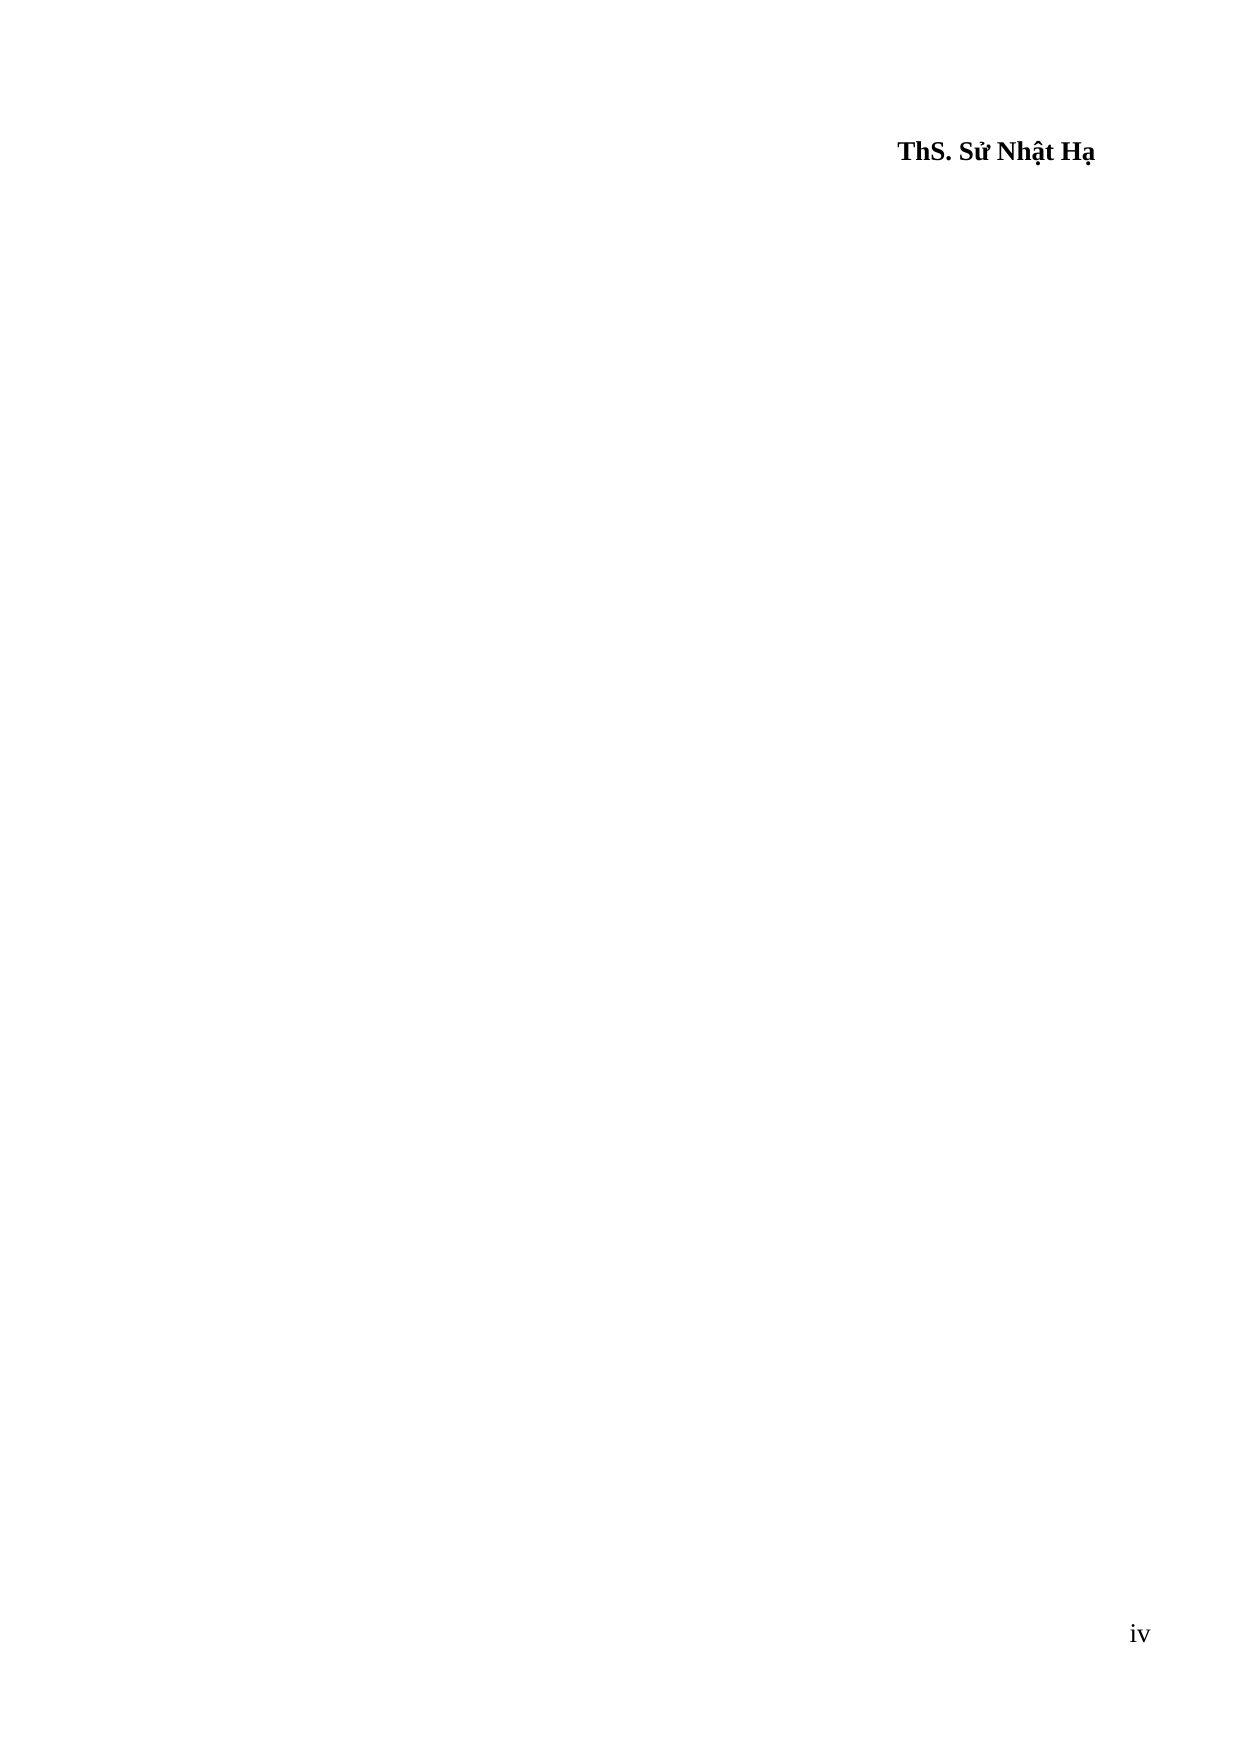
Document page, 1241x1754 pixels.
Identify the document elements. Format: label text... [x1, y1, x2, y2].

text ThS. Sử Nhật Hạ [180, 135, 1150, 166]
